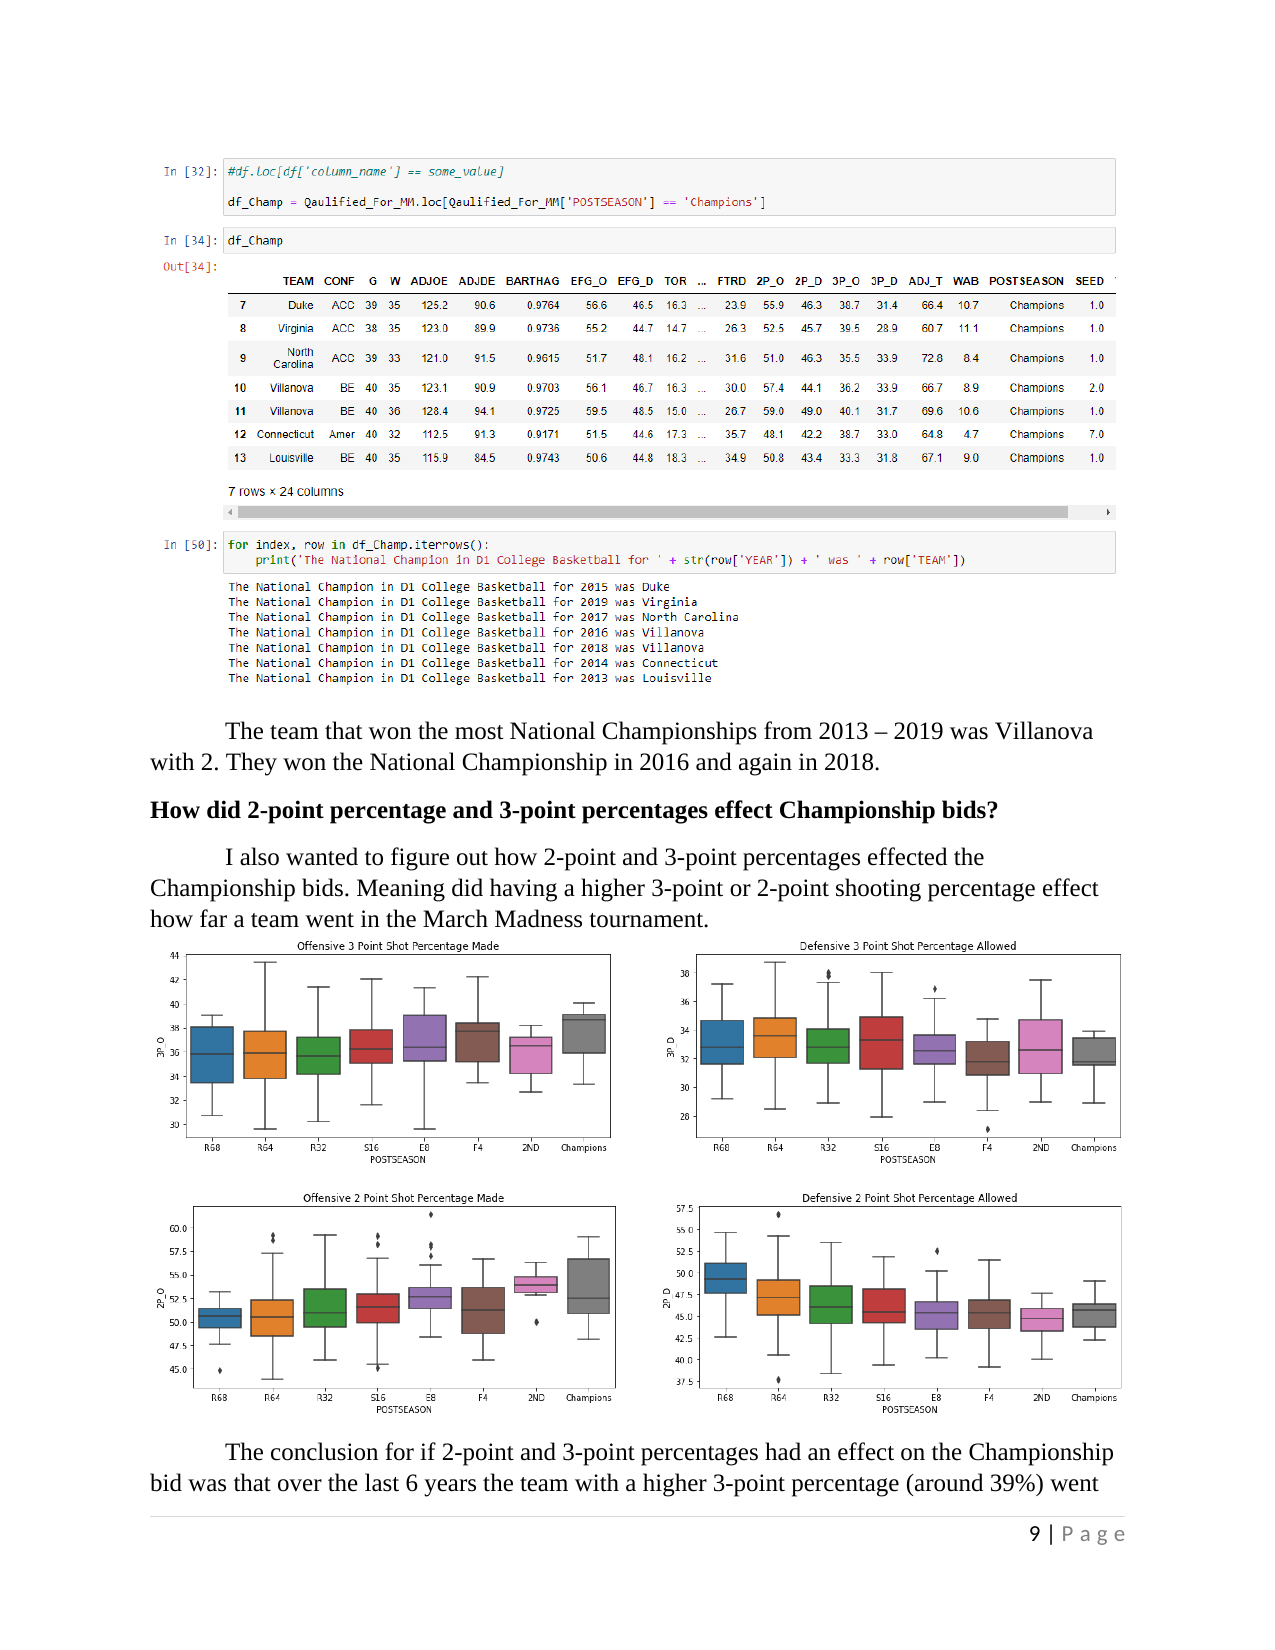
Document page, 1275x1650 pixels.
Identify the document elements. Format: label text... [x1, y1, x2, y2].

text I also wanted to figure out how 2-point and 3-point percentages effected the Championship bids. Meaning did having a higher 3-point or 2-point shooting percentage effect how far a team went in the March Madness tournament. [150, 842, 1125, 935]
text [150, 1437, 1125, 1497]
picture [150, 150, 1125, 697]
text The team that won the most National Championships from 2013 – 2019 was Villanova with 2. They won the National Championship in 2016 and again in 2018. [150, 716, 1125, 776]
text How did 2-point percentage and 3-point percentages effect Championship bids? [150, 795, 1125, 823]
picture [150, 1187, 1125, 1419]
picture [150, 935, 1125, 1169]
